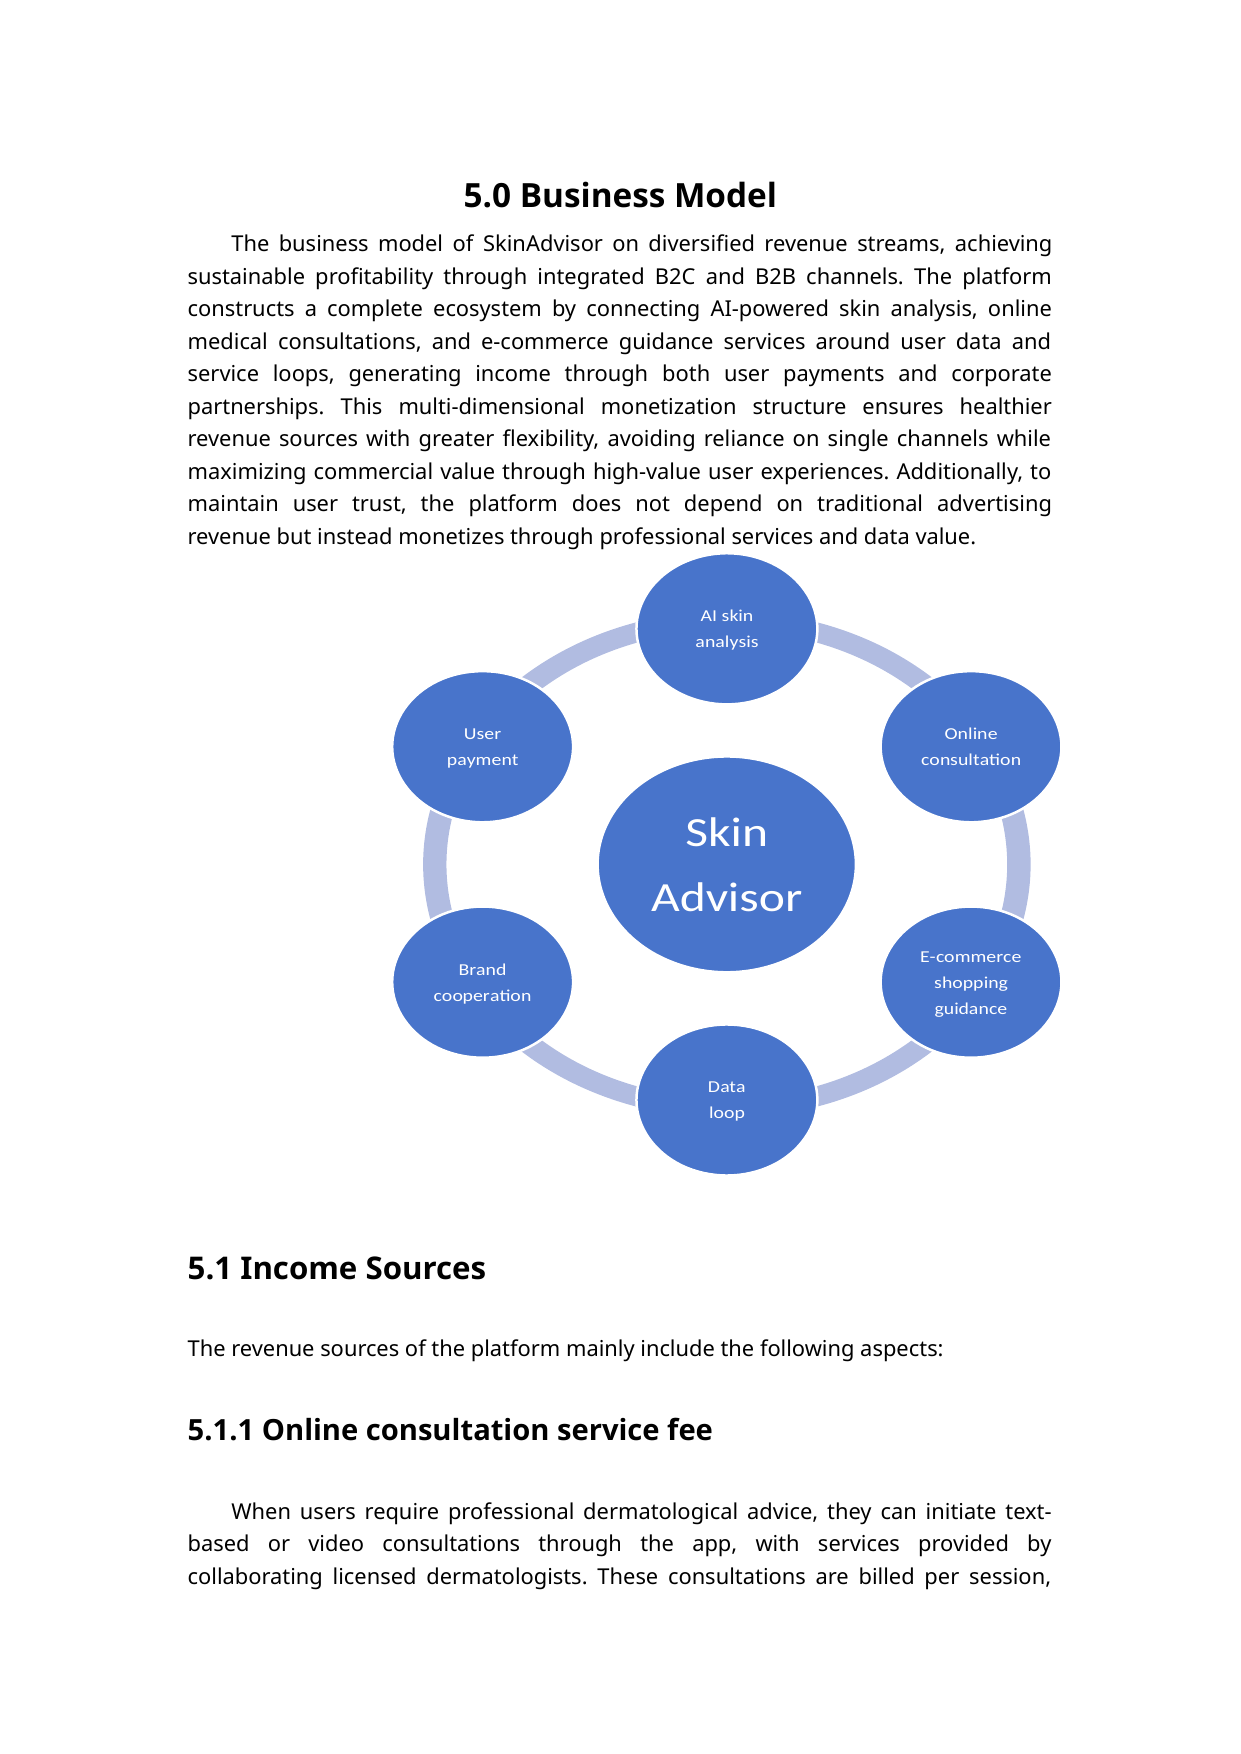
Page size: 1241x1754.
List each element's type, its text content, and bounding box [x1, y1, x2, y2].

text The business model of SkinAdvisor on diversified revenue streams, achieving sustainable profitability through integrated B2C and B2B channels. The platform constructs a complete ecosystem by connecting AI-powered skin analysis, online medical consultations, and e-commerce guidance services around user data and service loops, generating income through both user payments and corporate partnerships. This multi-dimensional monetization structure ensures healthier revenue sources with greater flexibility, avoiding reliance on single channels while maximizing commercial value through high-value user experiences. Additionally, to maintain user trust, the platform does not depend on traditional advertising revenue but instead monetizes through professional services and data value. [187, 227, 1053, 552]
text 5.1 Income Sources [187, 1234, 1053, 1299]
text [187, 1494, 1053, 1592]
text 5.1.1 Online consultation service fee [187, 1397, 1053, 1462]
text 5.0 Business Model [187, 162, 1053, 227]
text The revenue sources of the platform mainly include the following aspects: [187, 1332, 1053, 1364]
